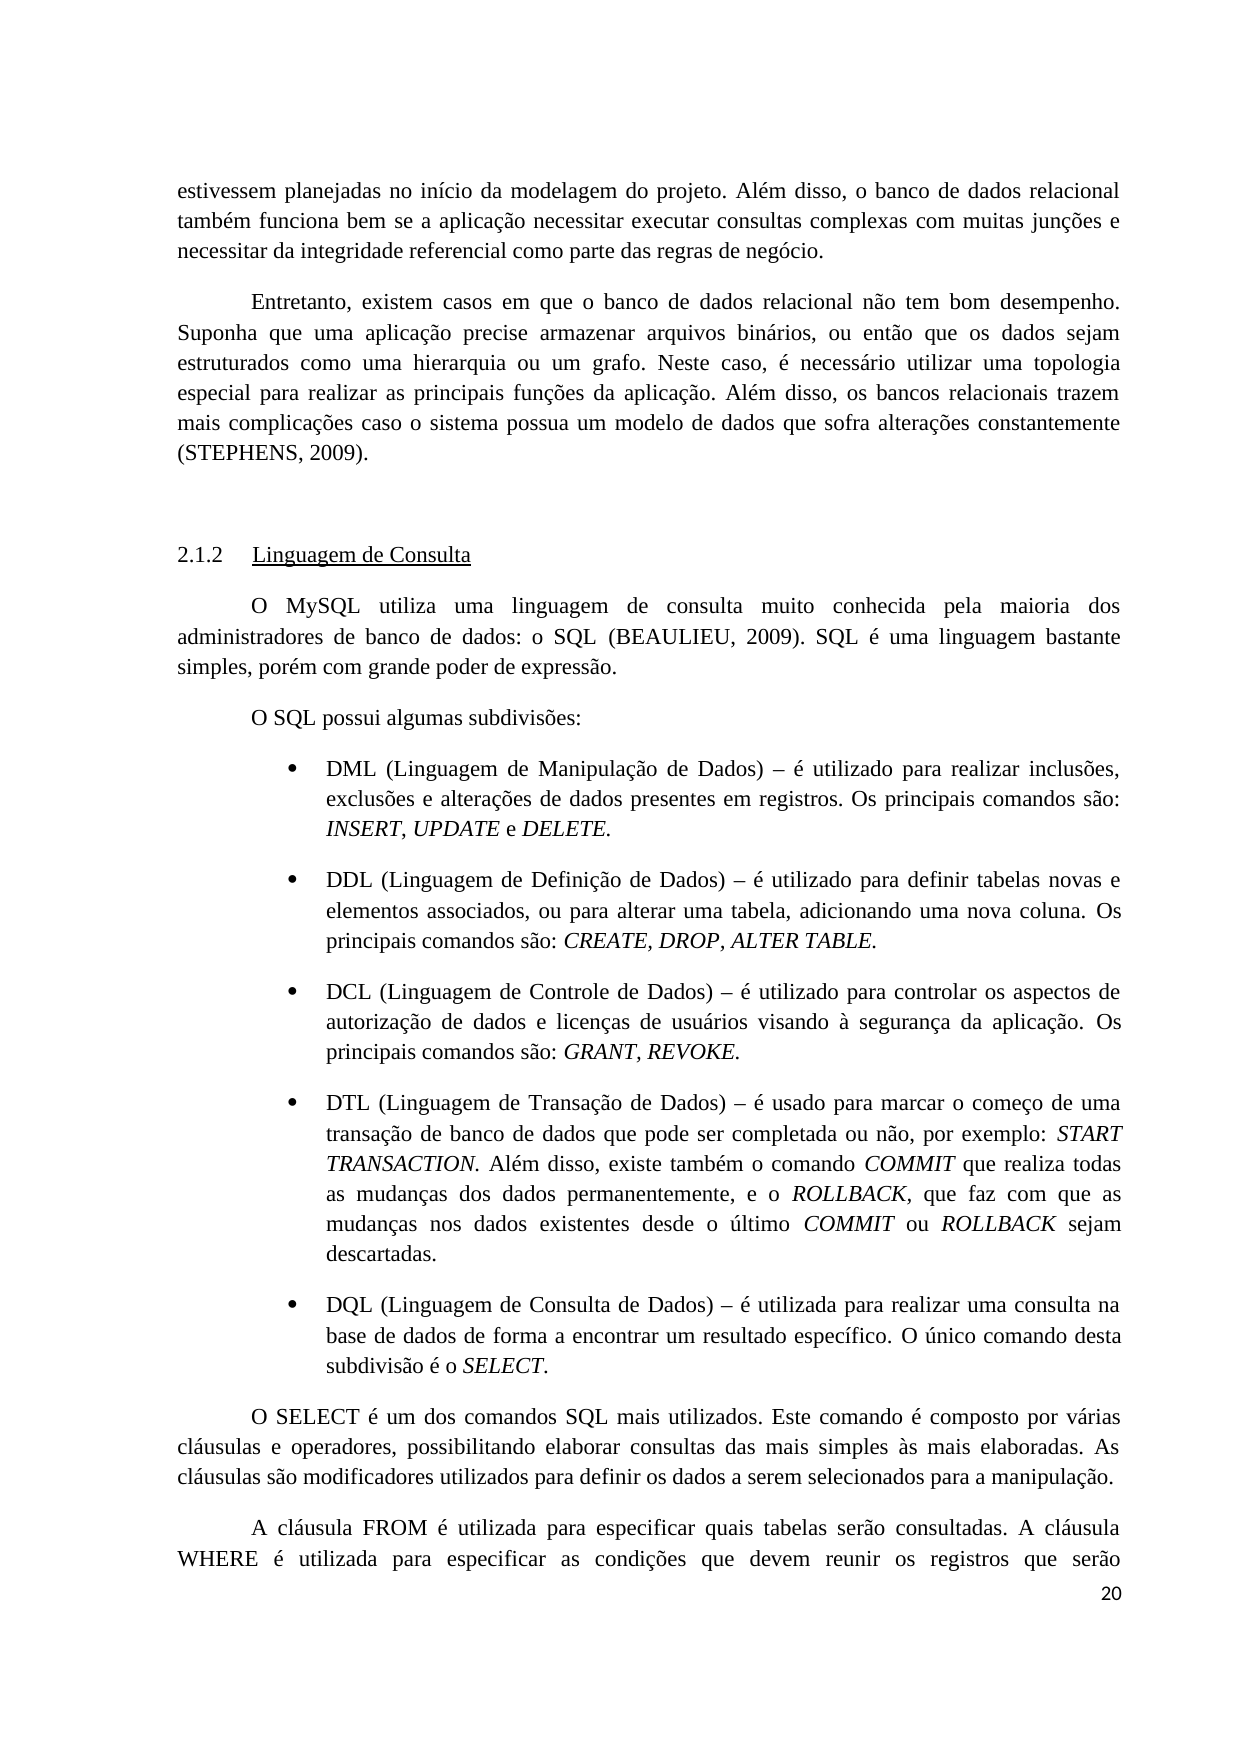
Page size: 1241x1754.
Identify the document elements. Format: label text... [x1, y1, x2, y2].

list DDL (Linguagem de Definição de Dados) – é utilizado para definir tabelas novas e elementos associados, ou para alterar uma tabela, adicionando uma nova coluna. Os principais comandos são: CREATE, DROP, ALTER TABLE. [288, 867, 1122, 953]
list O MySQL utiliza uma linguagem de consulta muito conhecida pela maioria dos administradores de banco de dados: o SQL (BEAULIEU, 2009). SQL é uma linguagem bastante simples, porém com grande poder de expressão. [177, 593, 1122, 679]
text Linguagem de Consulta [177, 542, 1122, 568]
list DTL (Linguagem de Transação de Dados) – é usado para marcar o começo de uma transação de banco de dados que pode ser completada ou não, por exemplo: START TRANSACTION. Além disso, existe também o comando COMMIT que realiza todas as mudanças dos dados permanentemente, e o ROLLBACK, que faz com que as mudanças nos dados existentes desde o último COMMIT ou ROLLBACK sejam descartadas. [288, 1089, 1122, 1267]
list O SQL possui algumas subdivisões: [177, 704, 1122, 730]
list DQL (Linguagem de Consulta de Dados) – é utilizada para realizar uma consulta na base de dados de forma a encontrar um resultado específico. O único comando desta subdivisão é o SELECT. [288, 1292, 1122, 1378]
list O SELECT é um dos comandos SQL mais utilizados. Este comando é composto por várias cláusulas e operadores, possibilitando elaborar consultas das mais simples às mais elaboradas. As cláusulas são modificadores utilizados para definir os dados a serem selecionados para a manipulação. [177, 1403, 1122, 1490]
list Entretanto, existem casos em que o banco de dados relacional não tem bom desempenho. Suponha que uma aplicação precise armazenar arquivos binários, ou então que os dados sejam estruturados como uma hierarquia ou um grafo. Neste caso, é necessário utilizar uma topologia especial para realizar as principais funções da aplicação. Além disso, os bancos relacionais trazem mais complicações caso o sistema possua um modelo de dados que sofra alterações constantemente (STEPHENS, 2009). [177, 288, 1122, 466]
list DCL (Linguagem de Controle de Dados) – é utilizado para controlar os aspectos de autorização de dados e licenças de usuários visando à segurança da aplicação. Os principais comandos são: GRANT, REVOKE. [288, 978, 1122, 1065]
list DML (Linguagem de Manipulação de Dados) – é utilizado para realizar inclusões, exclusões e alterações de dados presentes em registros. Os principais comandos são: INSERT, UPDATE e DELETE. [288, 755, 1122, 842]
